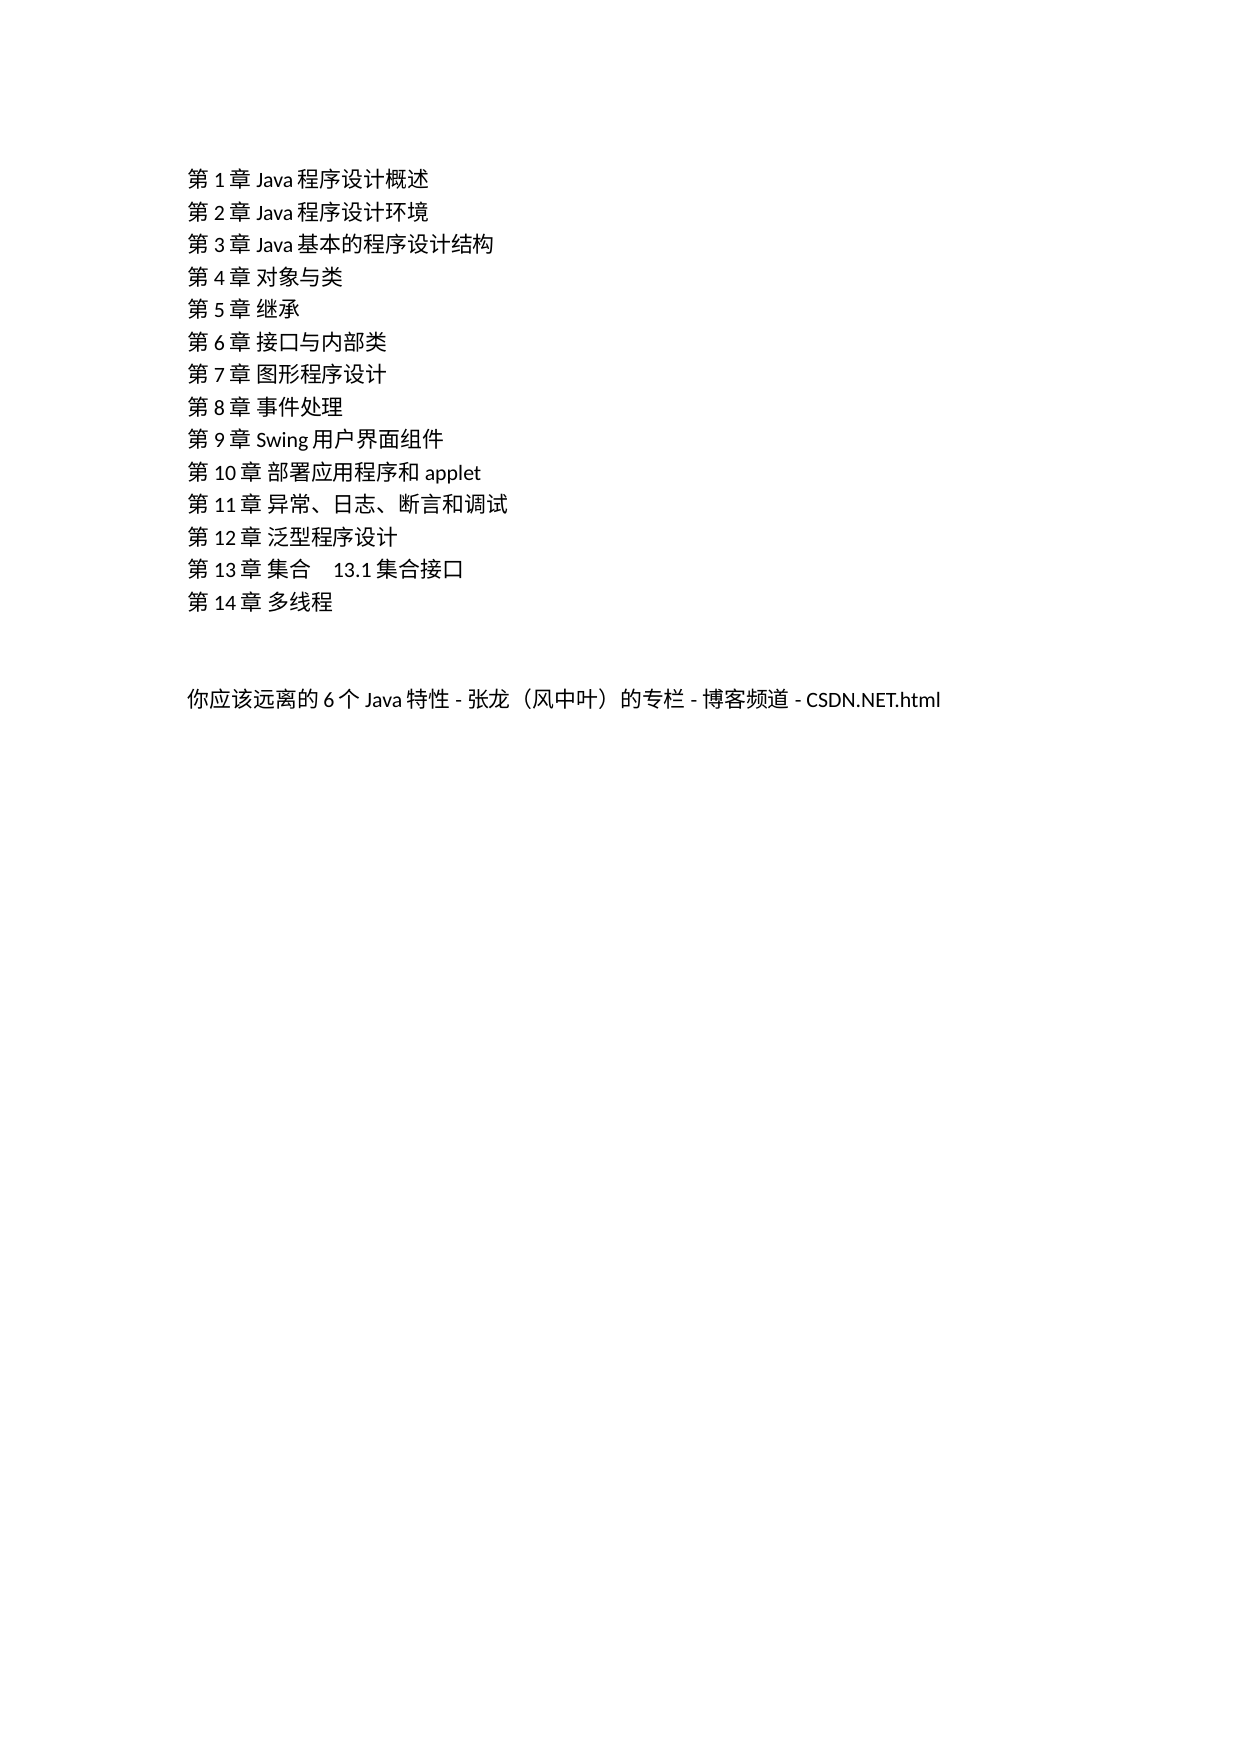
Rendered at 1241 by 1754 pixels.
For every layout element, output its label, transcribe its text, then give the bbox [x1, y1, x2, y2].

text 第5章 继承 [187, 292, 1053, 324]
text 第3章 Java基本的程序设计结构 [187, 227, 1053, 259]
text 第6章 接口与内部类 [187, 324, 1053, 357]
text 第10章 部署应用程序和applet [187, 454, 1053, 487]
text 第7章 图形程序设计 [187, 357, 1053, 389]
text 第1章 Java程序设计概述 [187, 162, 1053, 194]
text 第12章 泛型程序设计 [187, 519, 1053, 552]
text 第8章 事件处理 [187, 389, 1053, 422]
text 第4章 对象与类 [187, 259, 1053, 292]
text 第13章 集合 13.1 集合接口 [187, 552, 1053, 584]
text 第14章 多线程 [187, 584, 1053, 617]
text 第2章 Java程序设计环境 [187, 194, 1053, 227]
text 第9章 Swing用户界面组件 [187, 422, 1053, 454]
text 你应该远离的6个Java特性 - 张龙（风中叶）的专栏 - 博客频道 - CSDN.NET.html [187, 682, 1053, 714]
text 第11章 异常、日志、断言和调试 [187, 487, 1053, 519]
